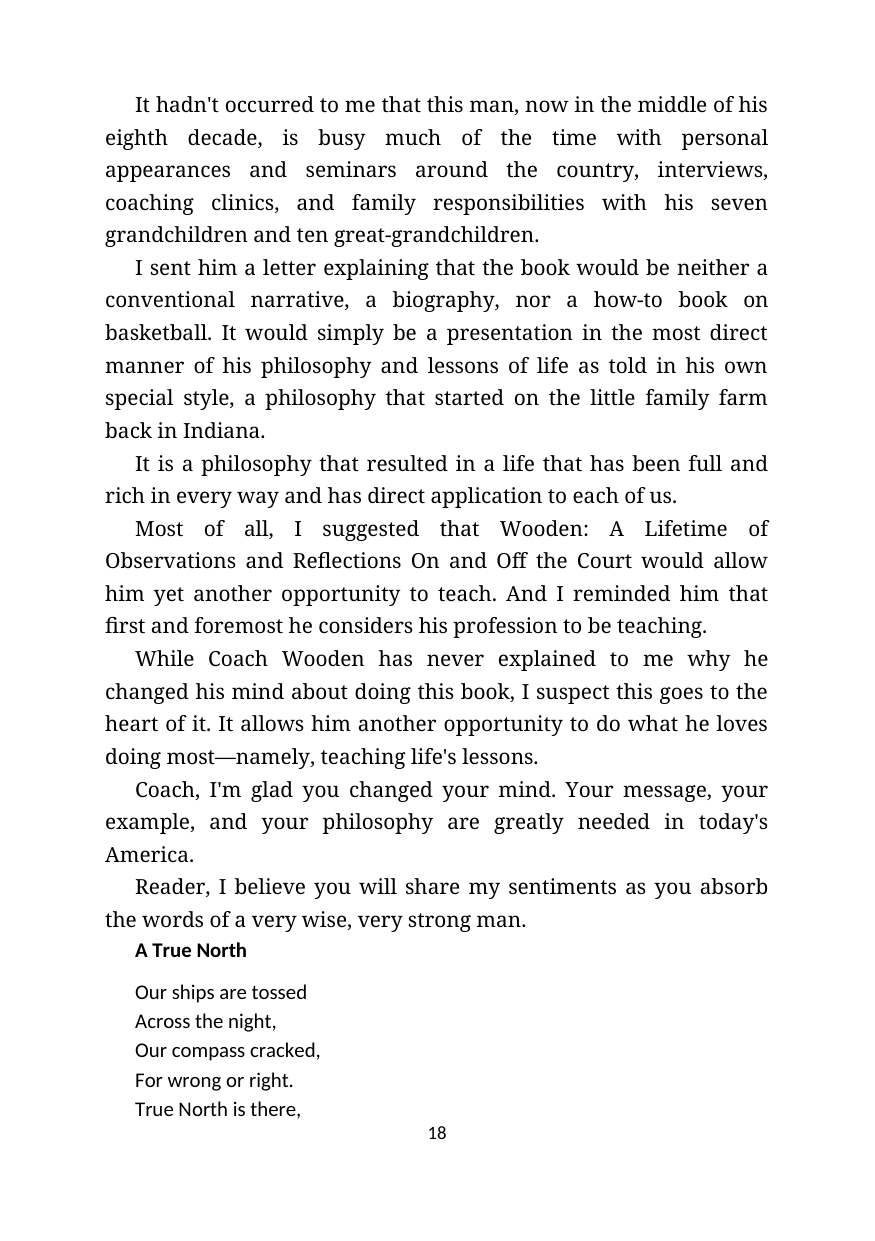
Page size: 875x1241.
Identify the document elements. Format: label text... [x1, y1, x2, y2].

text For wrong or right. [105, 1067, 769, 1092]
text It is a philosophy that resulted in a life that has been full and rich in every way and has direct application to each of us. [105, 449, 769, 510]
text I sent him a letter explaining that the book would be neither a conventional narrative, a biography, nor a how-to book on basketball. It would simply be a presentation in the most direct manner of his philosophy and lessons of life as told in his own special style, a philosophy that started on the little family farm back in Indiana. [105, 253, 769, 444]
text Across the night, [105, 1008, 769, 1034]
text While Coach Wooden has never explained to me why he changed his mind about doing this book, I suspect this goes to the heart of it. It allows him another opportunity to do what he loves doing most—namely, teaching life's lessons. [105, 644, 769, 771]
text Coach, I'm glad you changed your mind. Your message, your example, and your philosophy are greatly needed in today's America. [105, 775, 769, 868]
text Most of all, I suggested that Wooden: A Lifetime of Observations and Reflections On and Off the Court would allow him yet another opportunity to teach. And I reminded him that first and foremost he considers his profession to be teaching. [105, 514, 769, 640]
text Our compass cracked, [105, 1038, 769, 1063]
text Our ships are tossed [105, 979, 769, 1005]
text It hadn't occurred to me that this man, now in the middle of his eighth decade, is busy much of the time with personal appearances and seminars around the country, interviews, coaching clinics, and family responsibilities with his seven grandchildren and ten great-grandchildren. [105, 90, 769, 249]
text True North is there, [105, 1096, 769, 1121]
text A True North [105, 938, 769, 963]
text Reader, I believe you will share my sentiments as you absorb the words of a very wise, very strong man. [105, 872, 769, 933]
